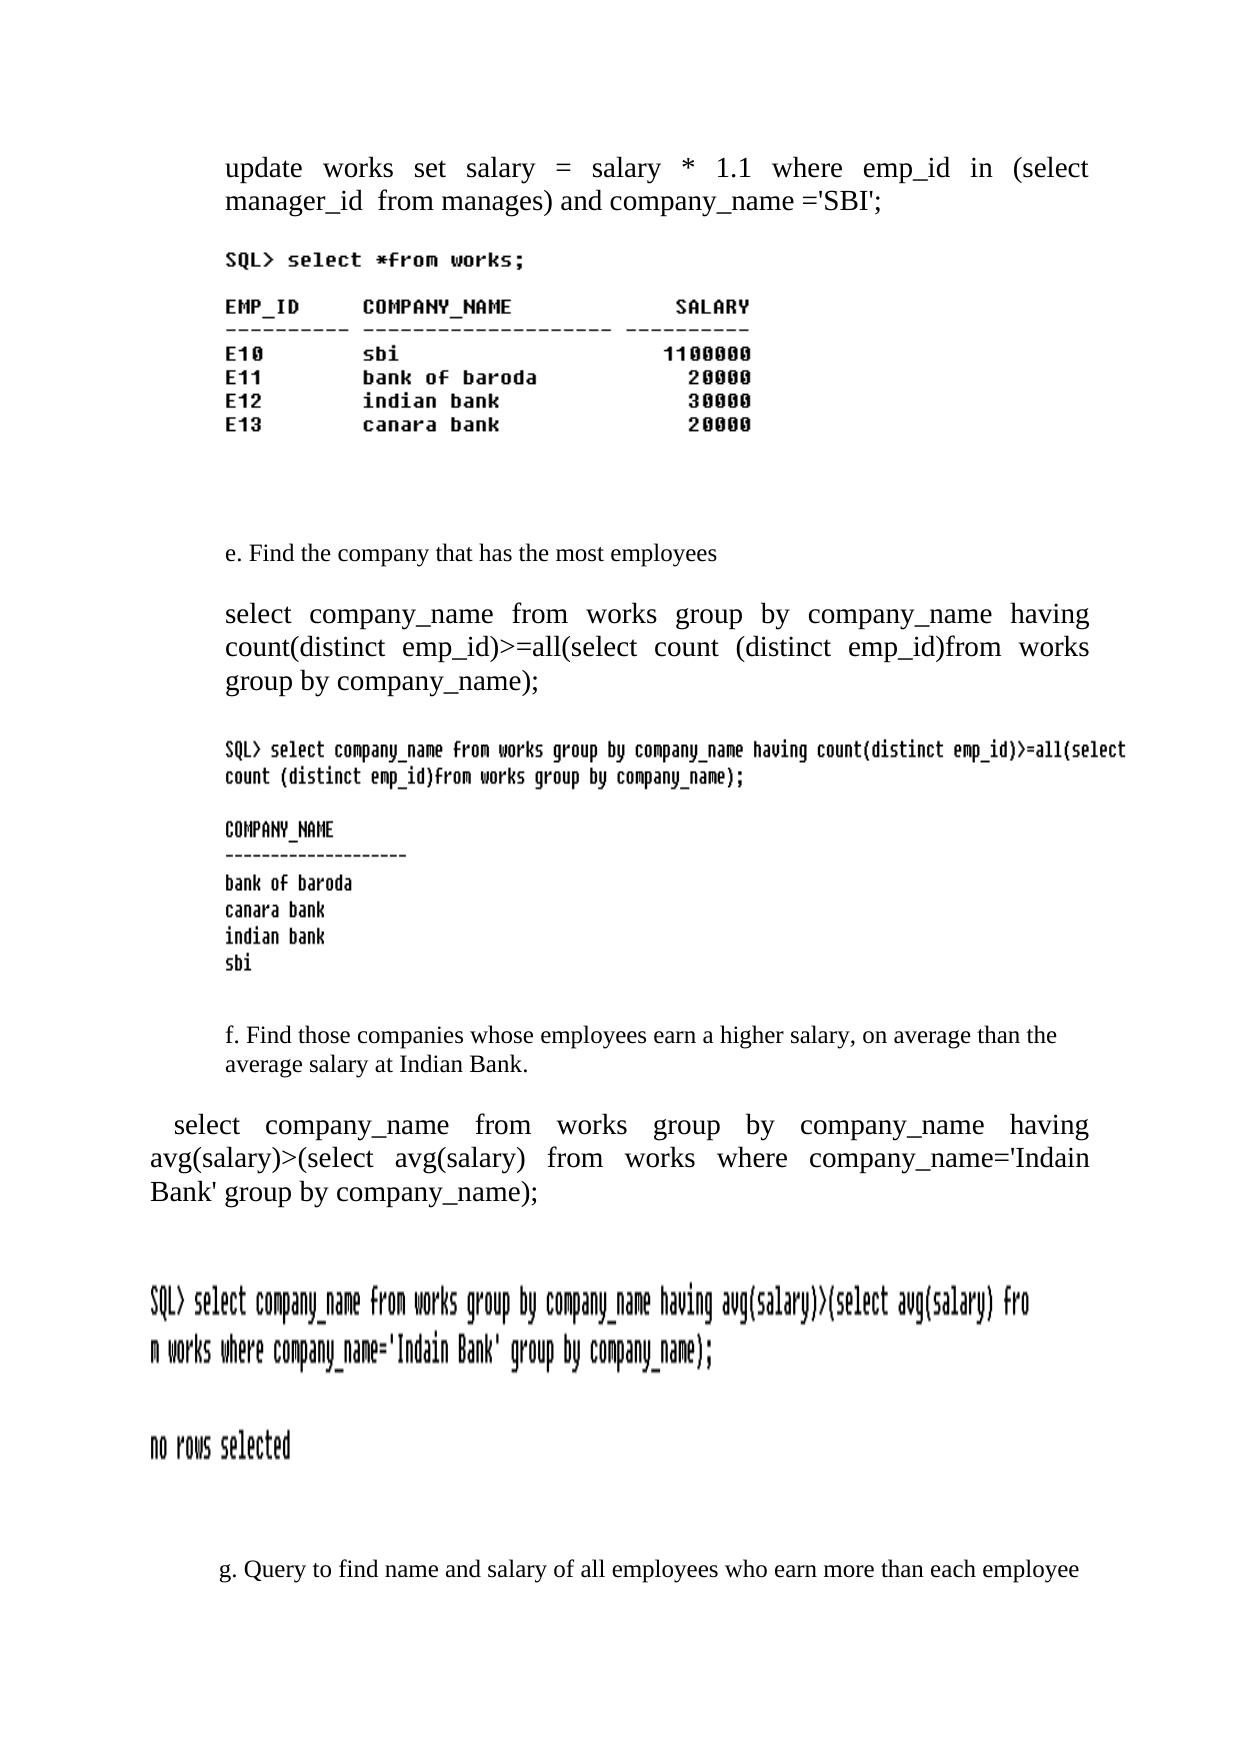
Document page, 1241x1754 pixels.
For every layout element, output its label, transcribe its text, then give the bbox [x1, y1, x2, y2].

text select company_name from works group by company_name having count(distinct emp_id)>=all(select count (distinct emp_id)from works group by company_name); [225, 596, 1090, 696]
text update works set salary = salary * 1.1 where emp_id in (select manager_id from manages) and company_name ='SBI'; [225, 150, 1090, 217]
text g. Query to find name and salary of all employees who earn more than each employee [150, 1554, 1090, 1583]
picture [150, 1274, 1090, 1492]
picture [225, 245, 841, 452]
text f. Find those companies whose employees earn a higher salary, on average than the [150, 1021, 1090, 1049]
text e. Find the company that has the most employees [225, 538, 1090, 567]
picture [225, 730, 1165, 987]
text average salary at Indian Bank. [150, 1049, 1090, 1078]
text select company_name from works group by company_name having avg(salary)>(select avg(salary) from works where company_name='Indain Bank' group by company_name); [150, 1107, 1090, 1207]
